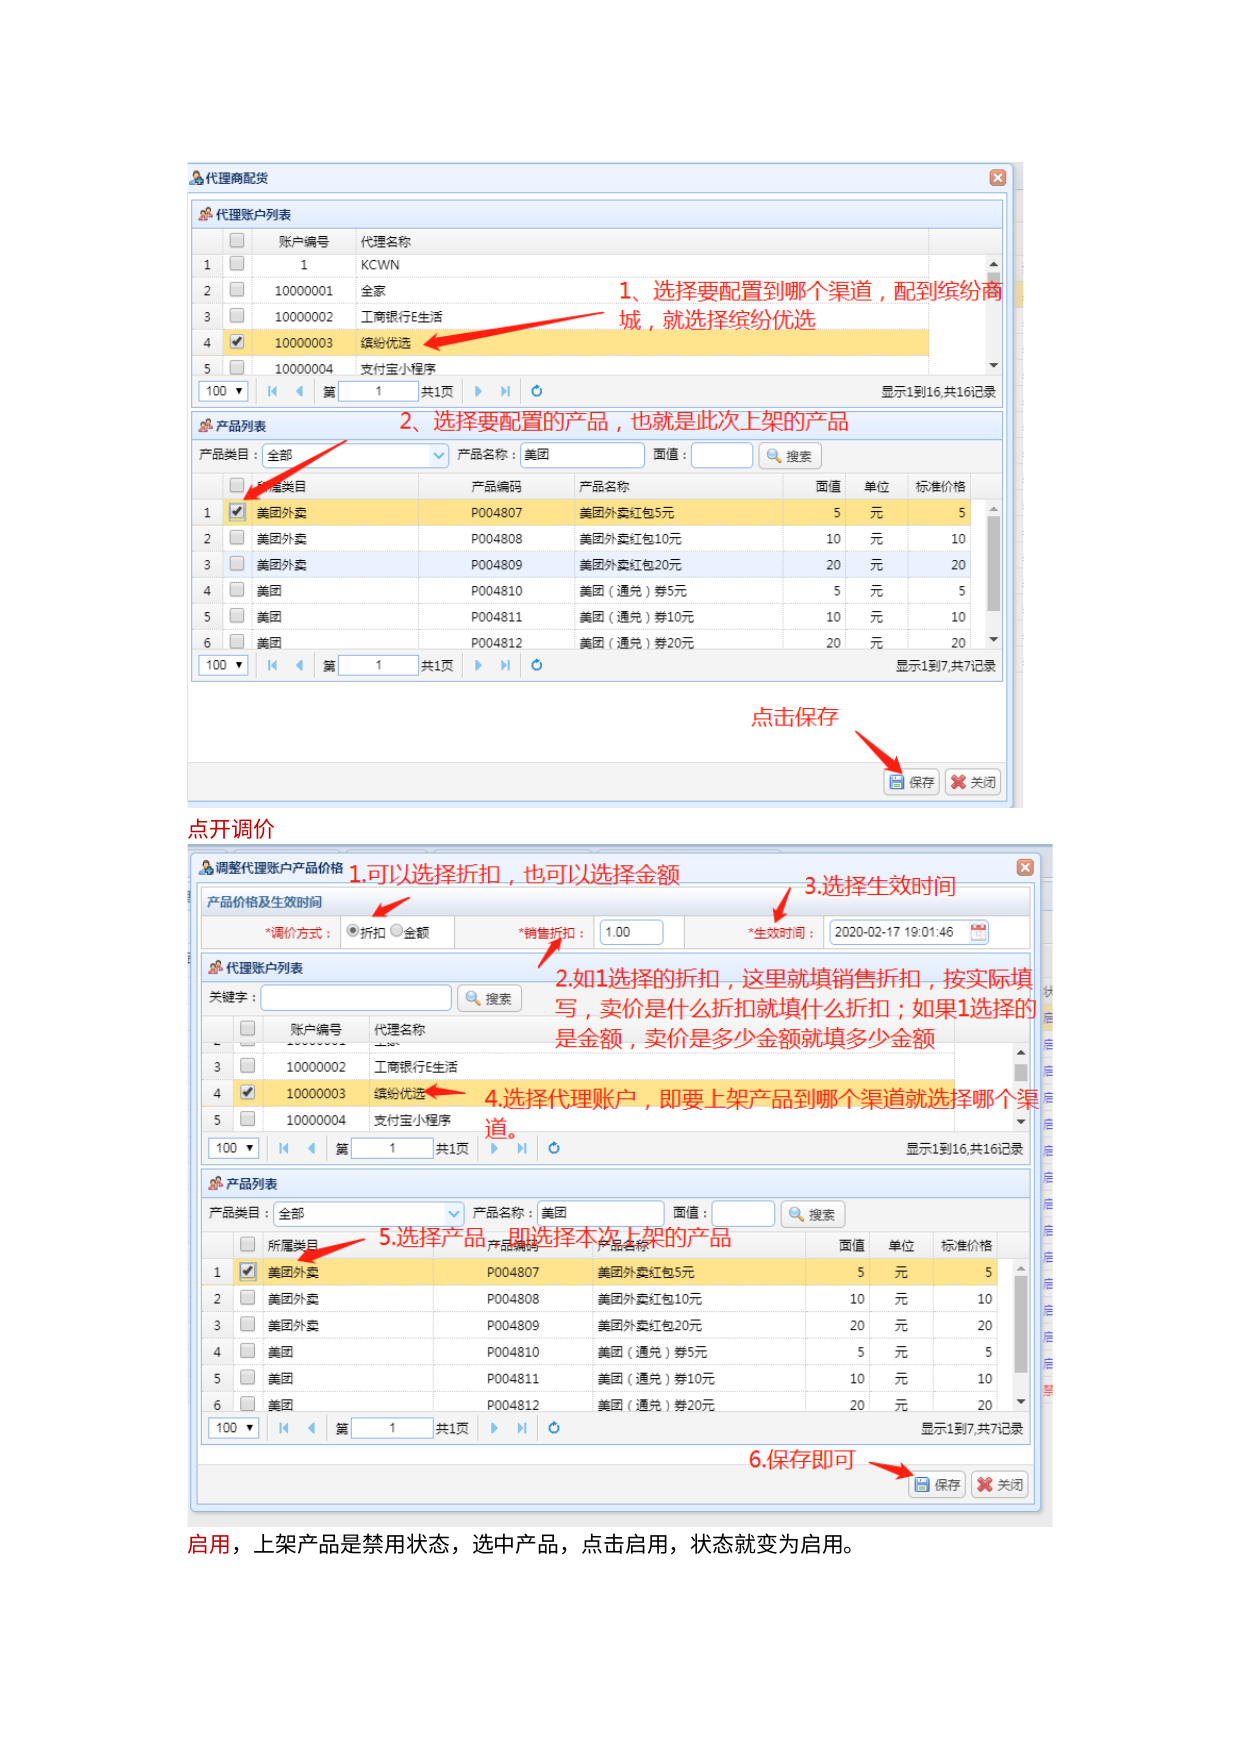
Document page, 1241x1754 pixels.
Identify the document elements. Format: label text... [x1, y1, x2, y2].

text 启用，上架产品是禁用状态，选中产品，点击启用，状态就变为启用。 [187, 1527, 1053, 1559]
text 点开调价 [187, 812, 1053, 844]
picture [187, 162, 1024, 808]
picture [187, 844, 1053, 1527]
